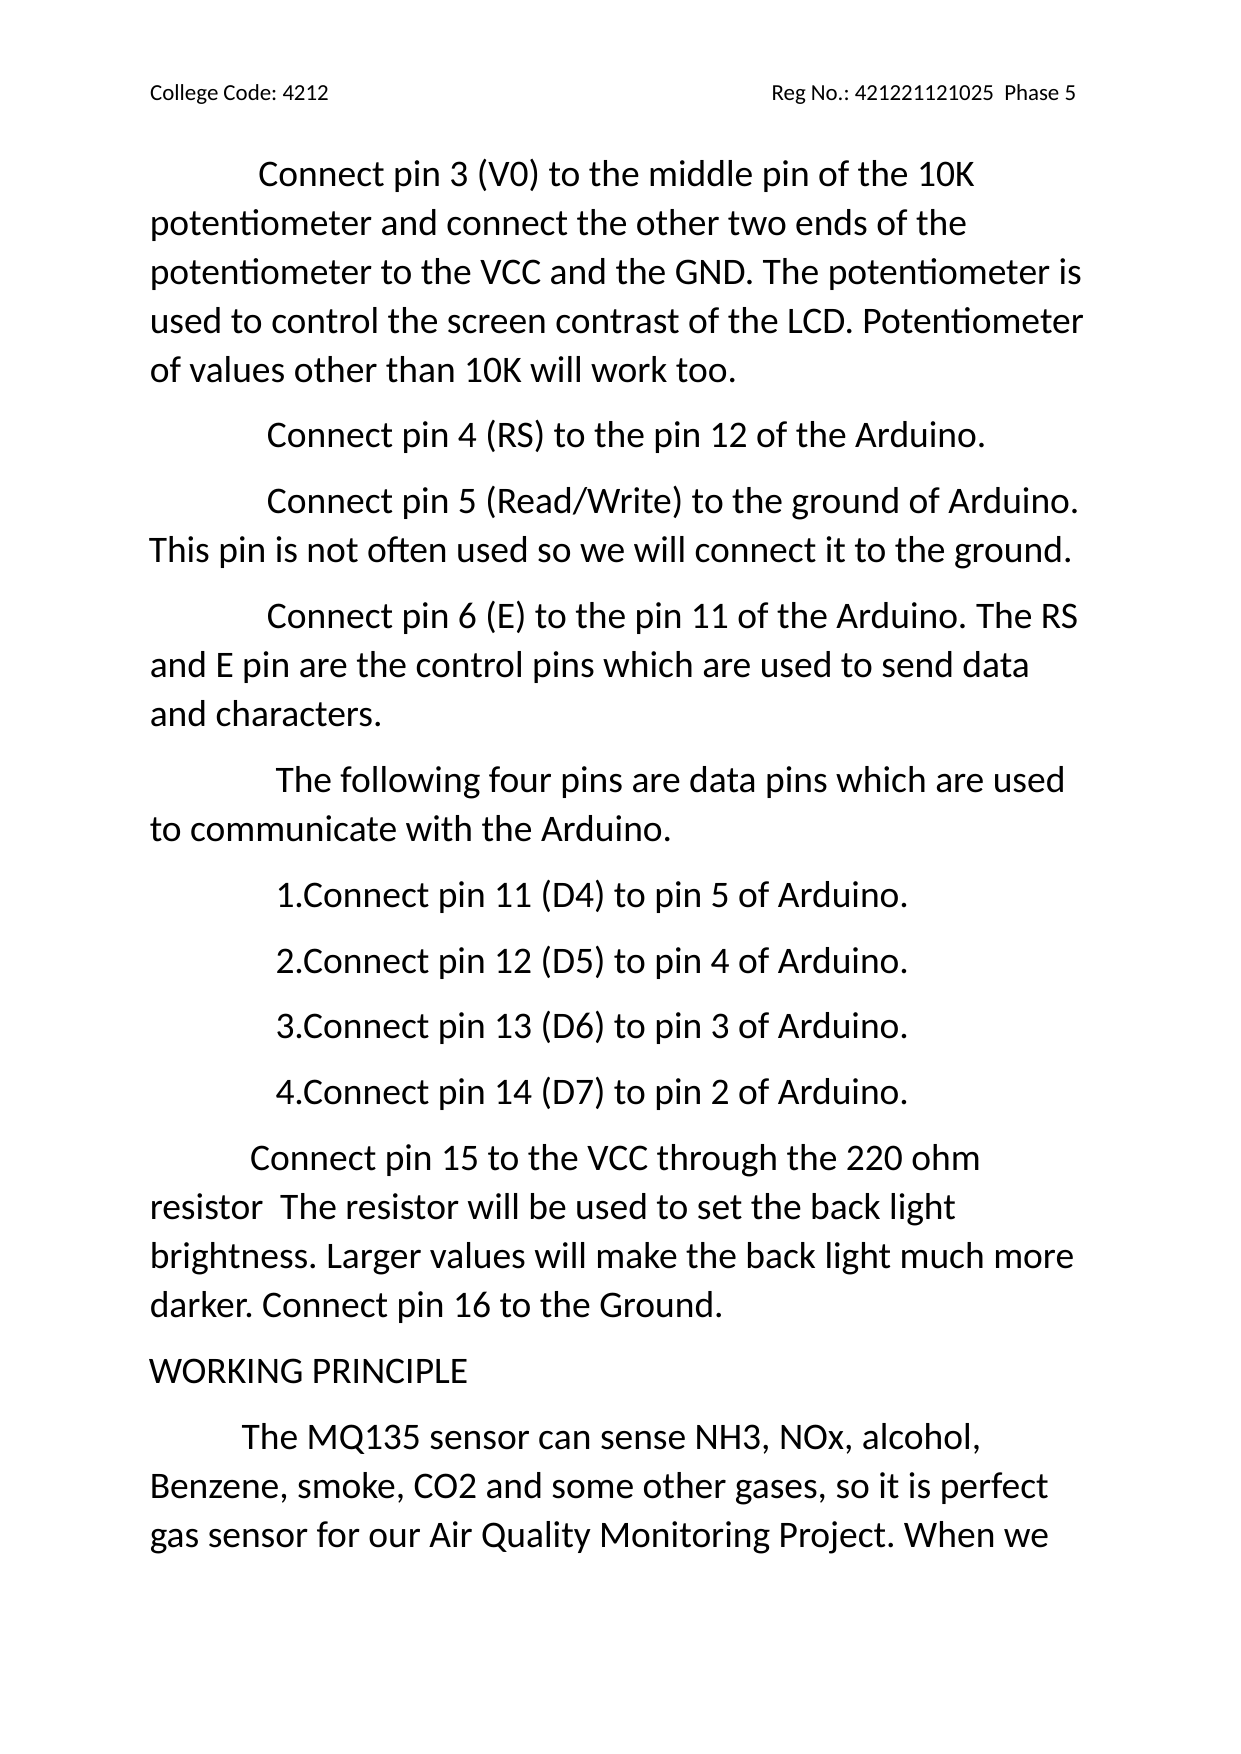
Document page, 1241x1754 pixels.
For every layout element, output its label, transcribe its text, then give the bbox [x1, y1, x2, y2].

text Connect pin 15 to the VCC through the 220 ohm resistor The resistor will be used to set the back light brightness. Larger values will make the back light much more darker. Connect pin 16 to the Ground. [148, 1134, 1090, 1327]
text The following four pins are data pins which are used to communicate with the Arduino. [148, 756, 1090, 851]
text This pin is not often used so we will connect it to the ground. [148, 526, 1090, 572]
text Connect pin 4 (RS) to the pin 12 of the Arduino. [148, 411, 1090, 457]
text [148, 1413, 1090, 1556]
text 1.Connect pin 11 (D4) to pin 5 of Arduino. [148, 871, 1090, 917]
text 2.Connect pin 12 (D5) to pin 4 of Arduino. [148, 937, 1090, 982]
text 3.Connect pin 13 (D6) to pin 3 of Arduino. [148, 1002, 1090, 1048]
text Connect pin 6 (E) to the pin 11 of the Arduino. The RS and E pin are the control pins which are used to send data and characters. [148, 592, 1090, 736]
text WORKING PRINCIPLE [148, 1347, 1090, 1393]
text Connect pin 5 (Read/Write) to the ground of Arduino. [148, 477, 1090, 523]
text 4.Connect pin 14 (D7) to pin 2 of Arduino. [148, 1068, 1090, 1114]
text Connect pin 3 (V0) to the middle pin of the 10K potentiometer and connect the other two ends of the potentiometer to the VCC and the GND. The potentiometer is used to control the screen contrast of the LCD. Potentiometer of values other than 10K will work too. [148, 150, 1090, 391]
